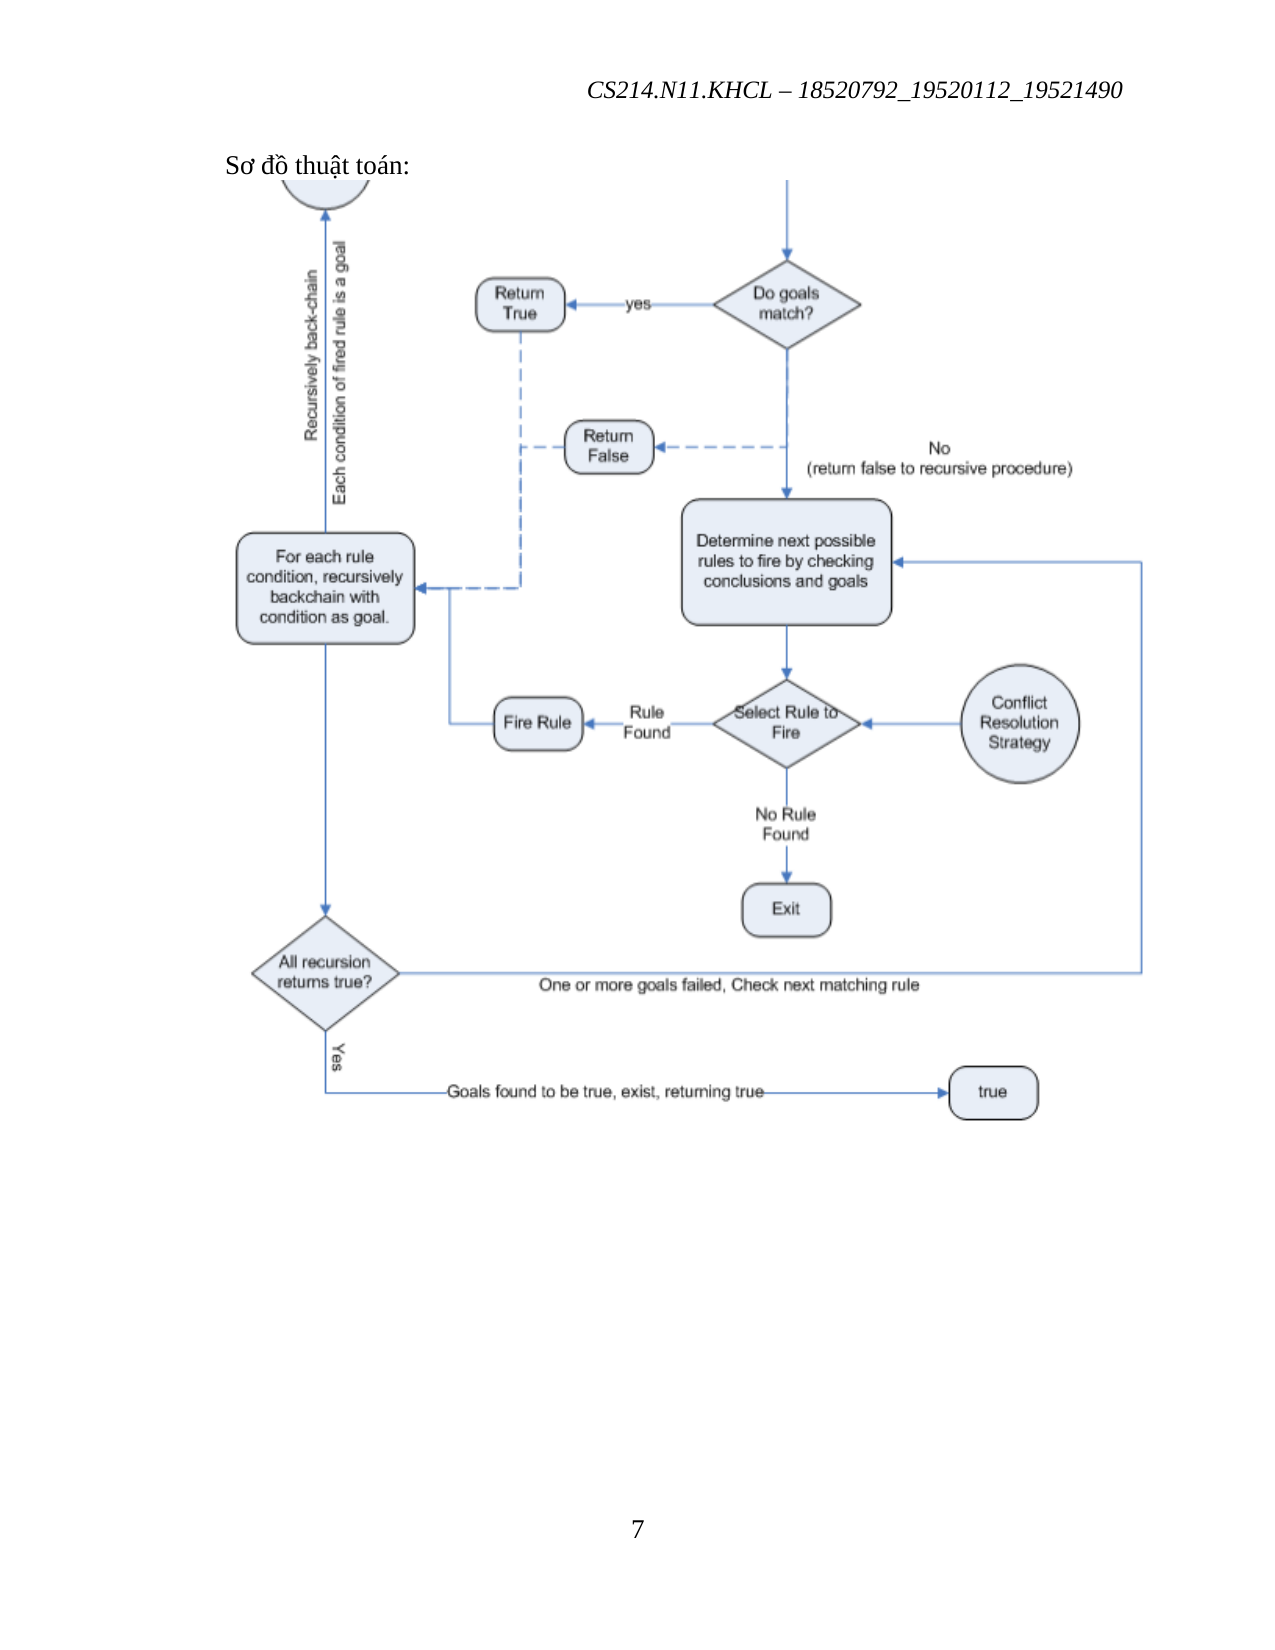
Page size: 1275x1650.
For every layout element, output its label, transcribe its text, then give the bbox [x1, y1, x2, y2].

text Sơ đồ thuật toán: [225, 150, 1097, 180]
picture [225, 180, 1174, 1141]
